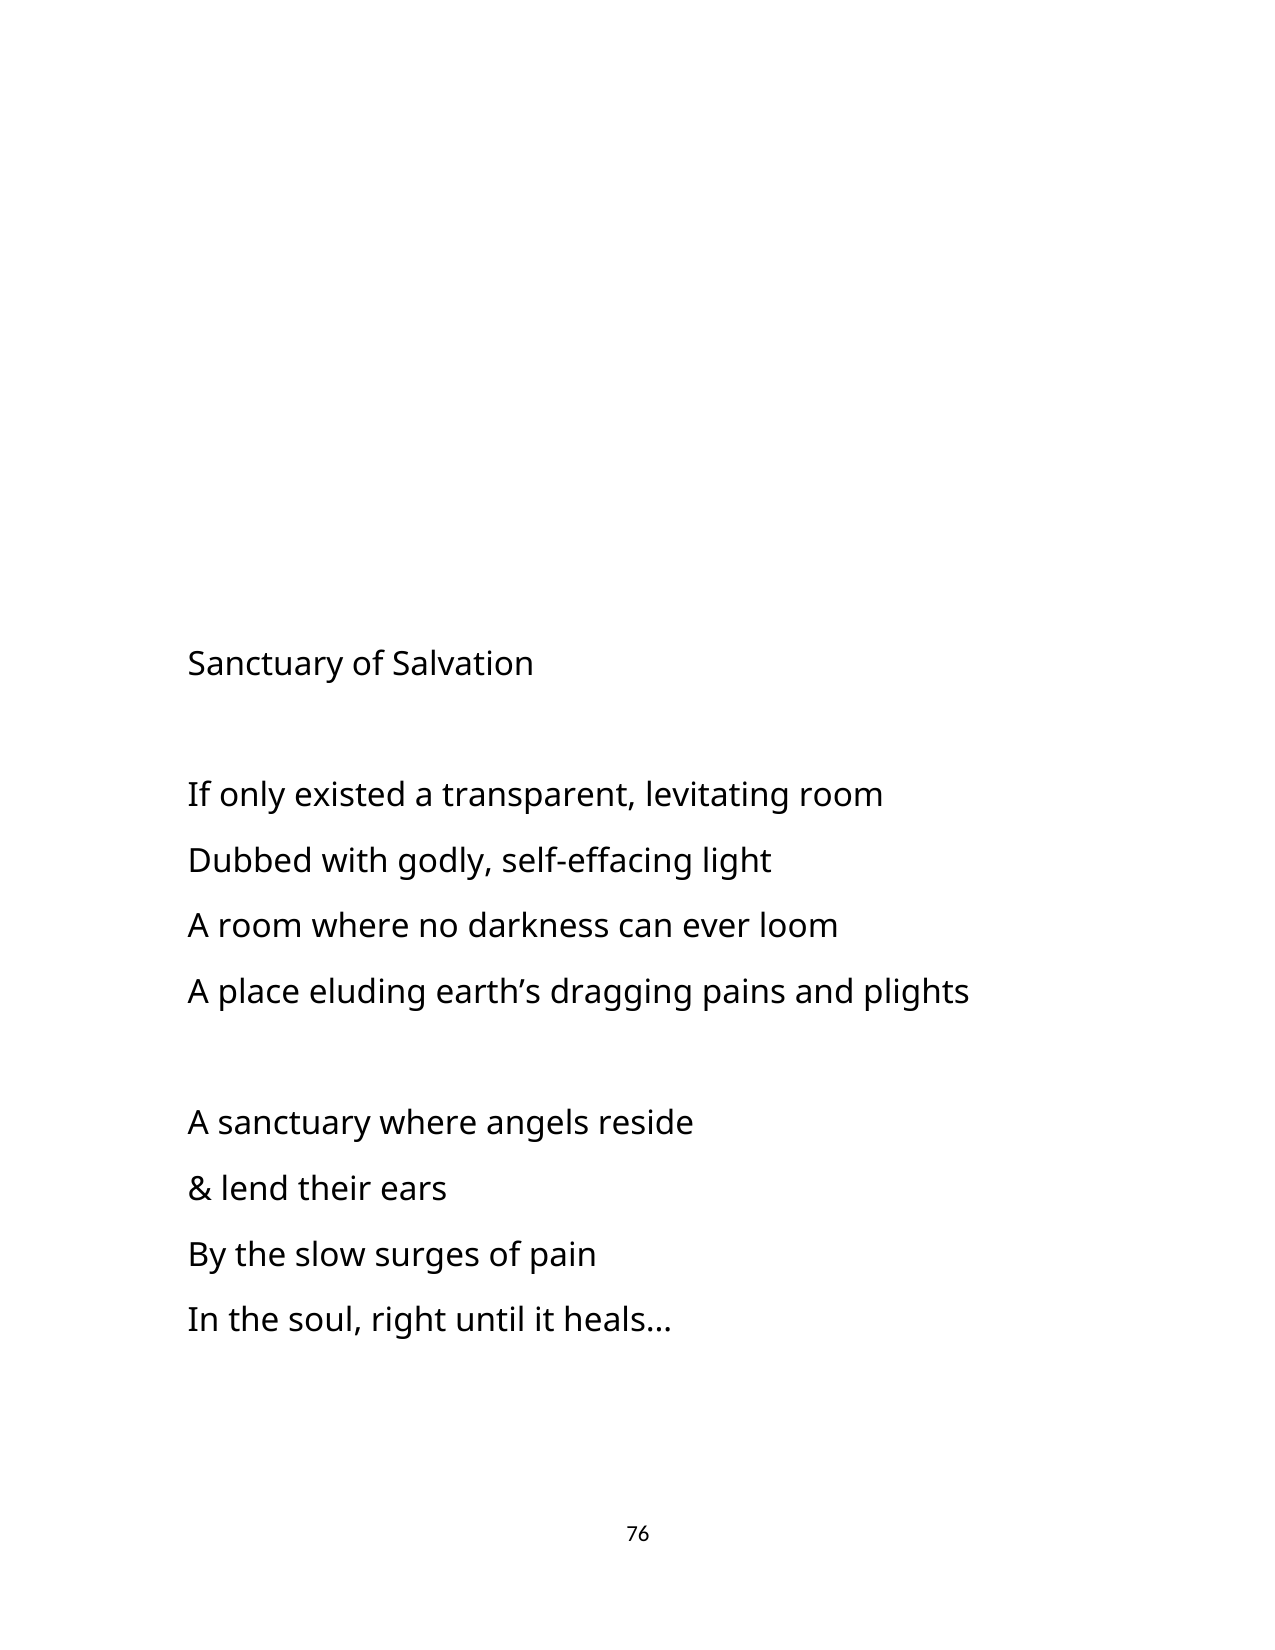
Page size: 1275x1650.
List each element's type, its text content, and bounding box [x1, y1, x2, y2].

text By the slow surges of pain [187, 1230, 1087, 1276]
text A sanctuary where angels reside [187, 1099, 1087, 1144]
text A place eluding earth’s dragging pains and plights [187, 968, 1087, 1013]
text A room where no darkness can ever loom [187, 902, 1087, 948]
text Sanctuary of Salvation [187, 640, 1087, 685]
text & lend their ears [187, 1165, 1087, 1210]
text Dubbed with godly, self-effacing light [187, 837, 1087, 882]
text If only existed a transparent, levitating room [187, 771, 1087, 816]
text In the soul, right until it heals… [187, 1296, 1087, 1341]
